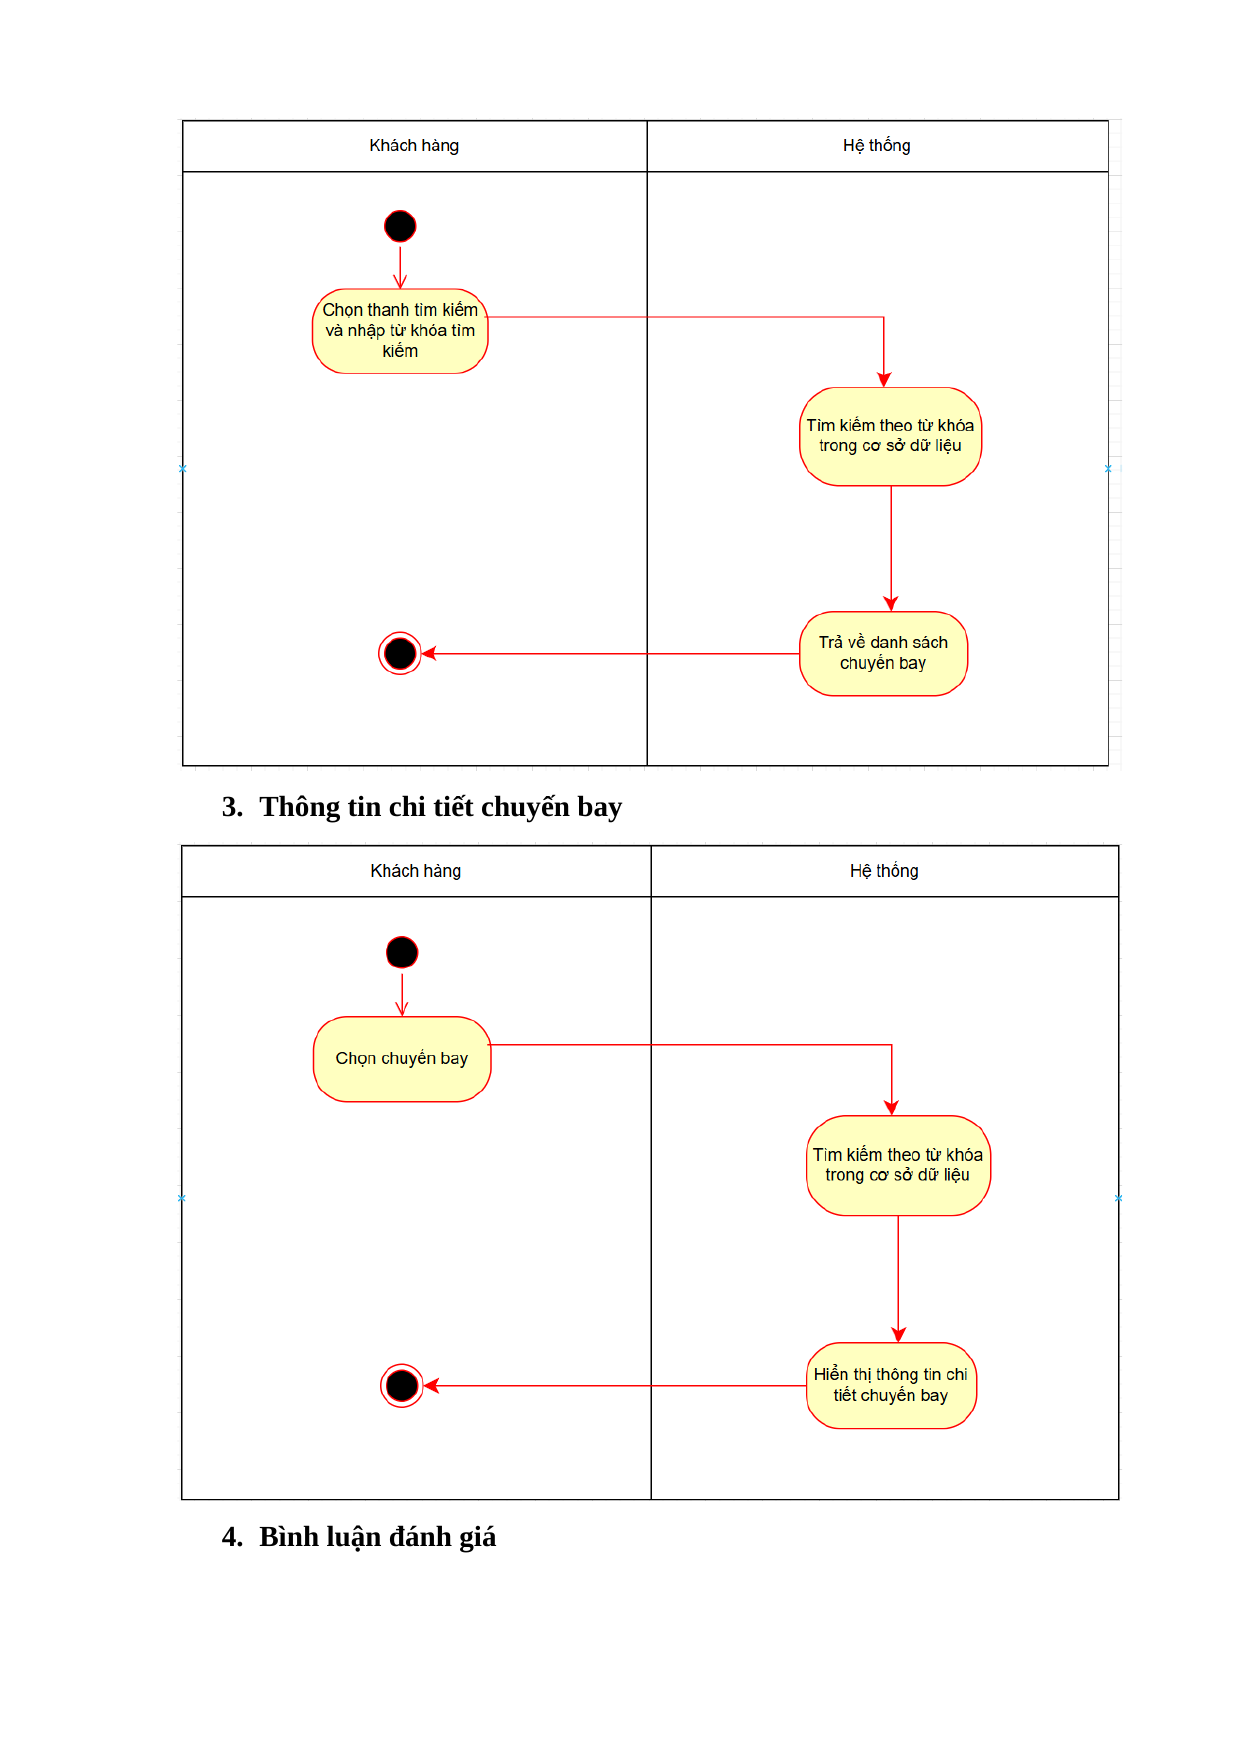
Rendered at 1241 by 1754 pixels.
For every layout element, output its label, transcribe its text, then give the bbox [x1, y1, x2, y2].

picture [177, 842, 1123, 1501]
picture [177, 118, 1123, 771]
list Thông tin chi tiết chuyến bay [222, 789, 1122, 823]
list Bình luận đánh giá [222, 1519, 1122, 1552]
